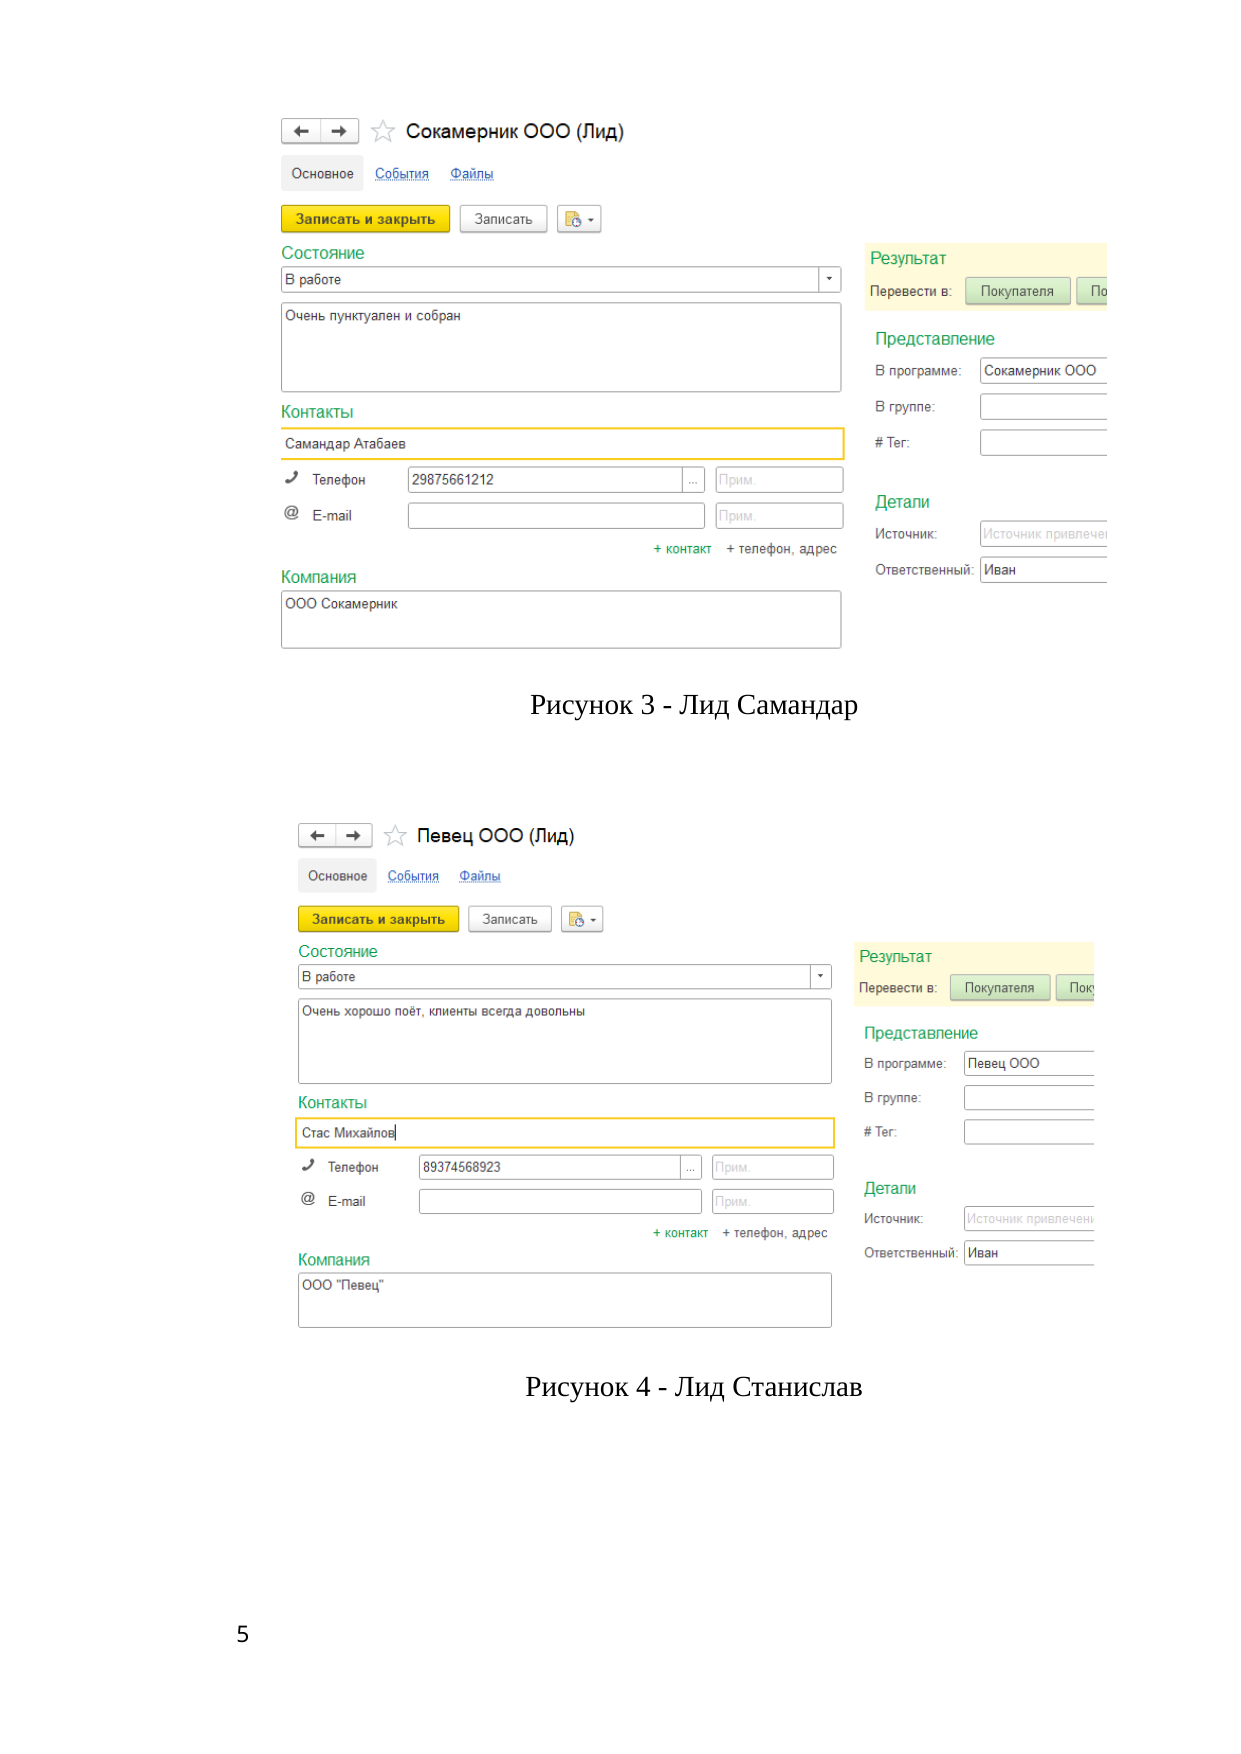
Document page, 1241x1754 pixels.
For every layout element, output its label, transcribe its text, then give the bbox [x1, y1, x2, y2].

picture [281, 118, 1107, 654]
picture [293, 820, 1095, 1336]
text Рисунок 4 - Лид Станислав [177, 1369, 1152, 1403]
text Рисунок 3 - Лид Самандар [177, 687, 1152, 720]
